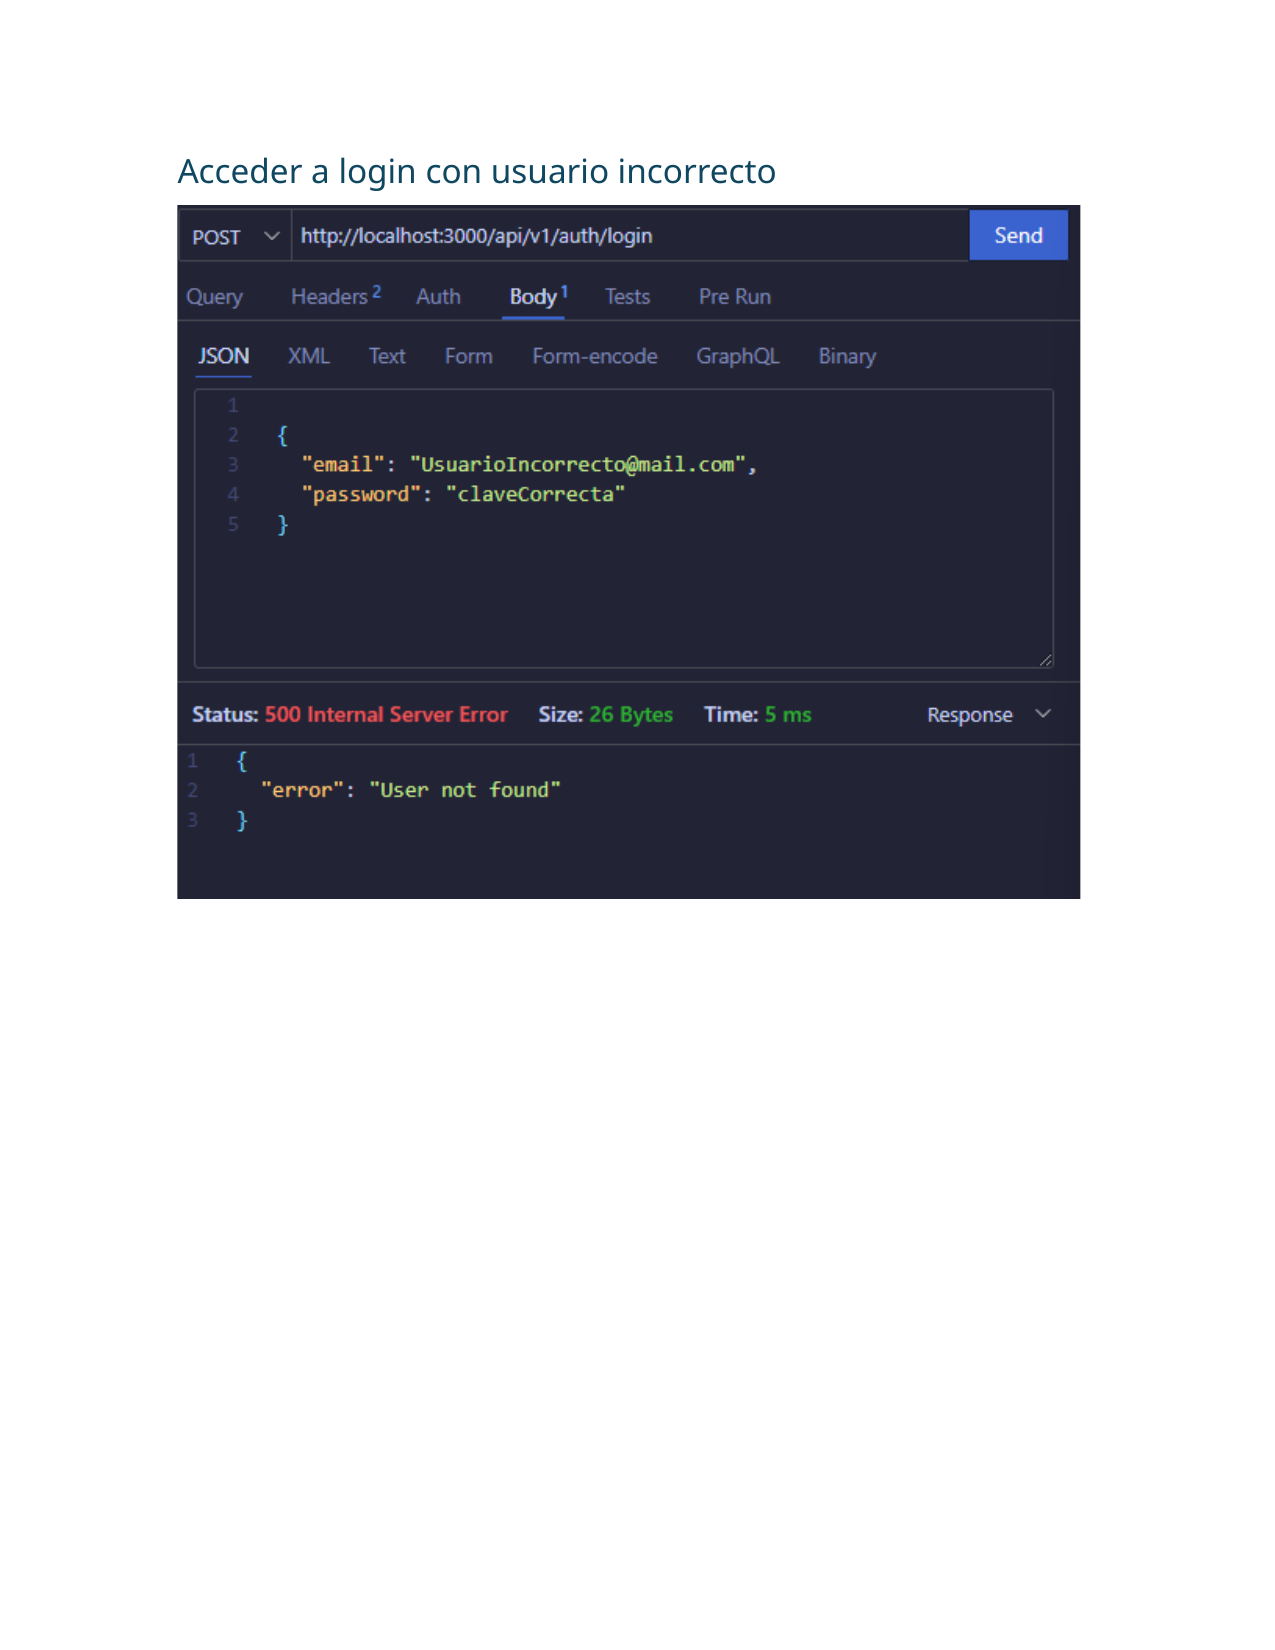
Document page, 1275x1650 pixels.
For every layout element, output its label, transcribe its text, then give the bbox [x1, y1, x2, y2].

picture [177, 205, 1081, 899]
subtitle Acceder a login con usuario incorrecto [177, 148, 1098, 193]
